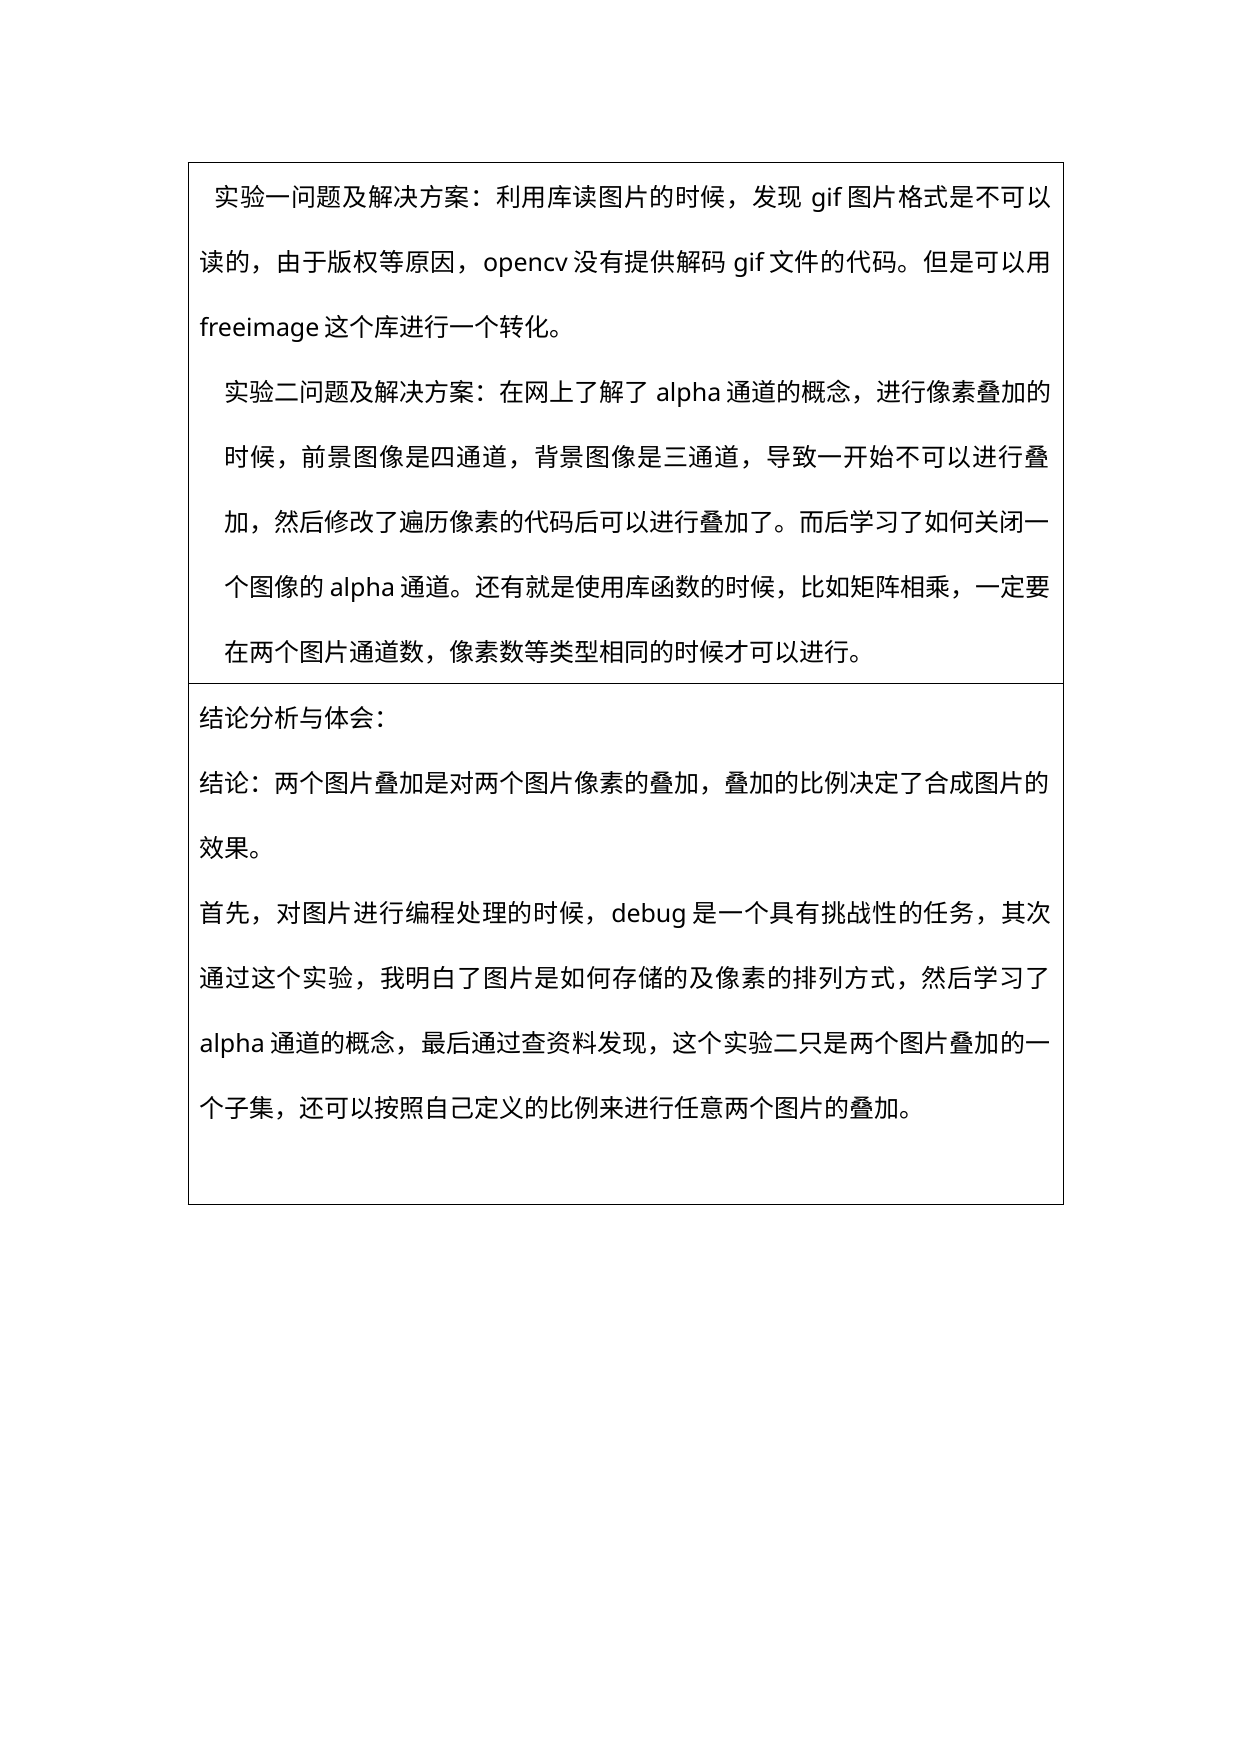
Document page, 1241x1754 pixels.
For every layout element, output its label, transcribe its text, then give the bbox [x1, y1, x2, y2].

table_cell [189, 163, 1063, 683]
table_cell 结论分析与体会： 结论：两个图片叠加是对两个图片像素的叠加，叠加的比例决定了合成图片的效果。 首先，对图片进行编程处理的时候，debug是一个具有挑战性的任务，其次通过这个实验，我明白了图片是如何存储的及像素的排列方式，然后学习了alpha通道的概念，最后通过查资料发现，这个实验二只是两个图片叠加的一个子集，还可以按照自己定义的比例来进行任意两个图片的叠加。 [189, 684, 1063, 1204]
